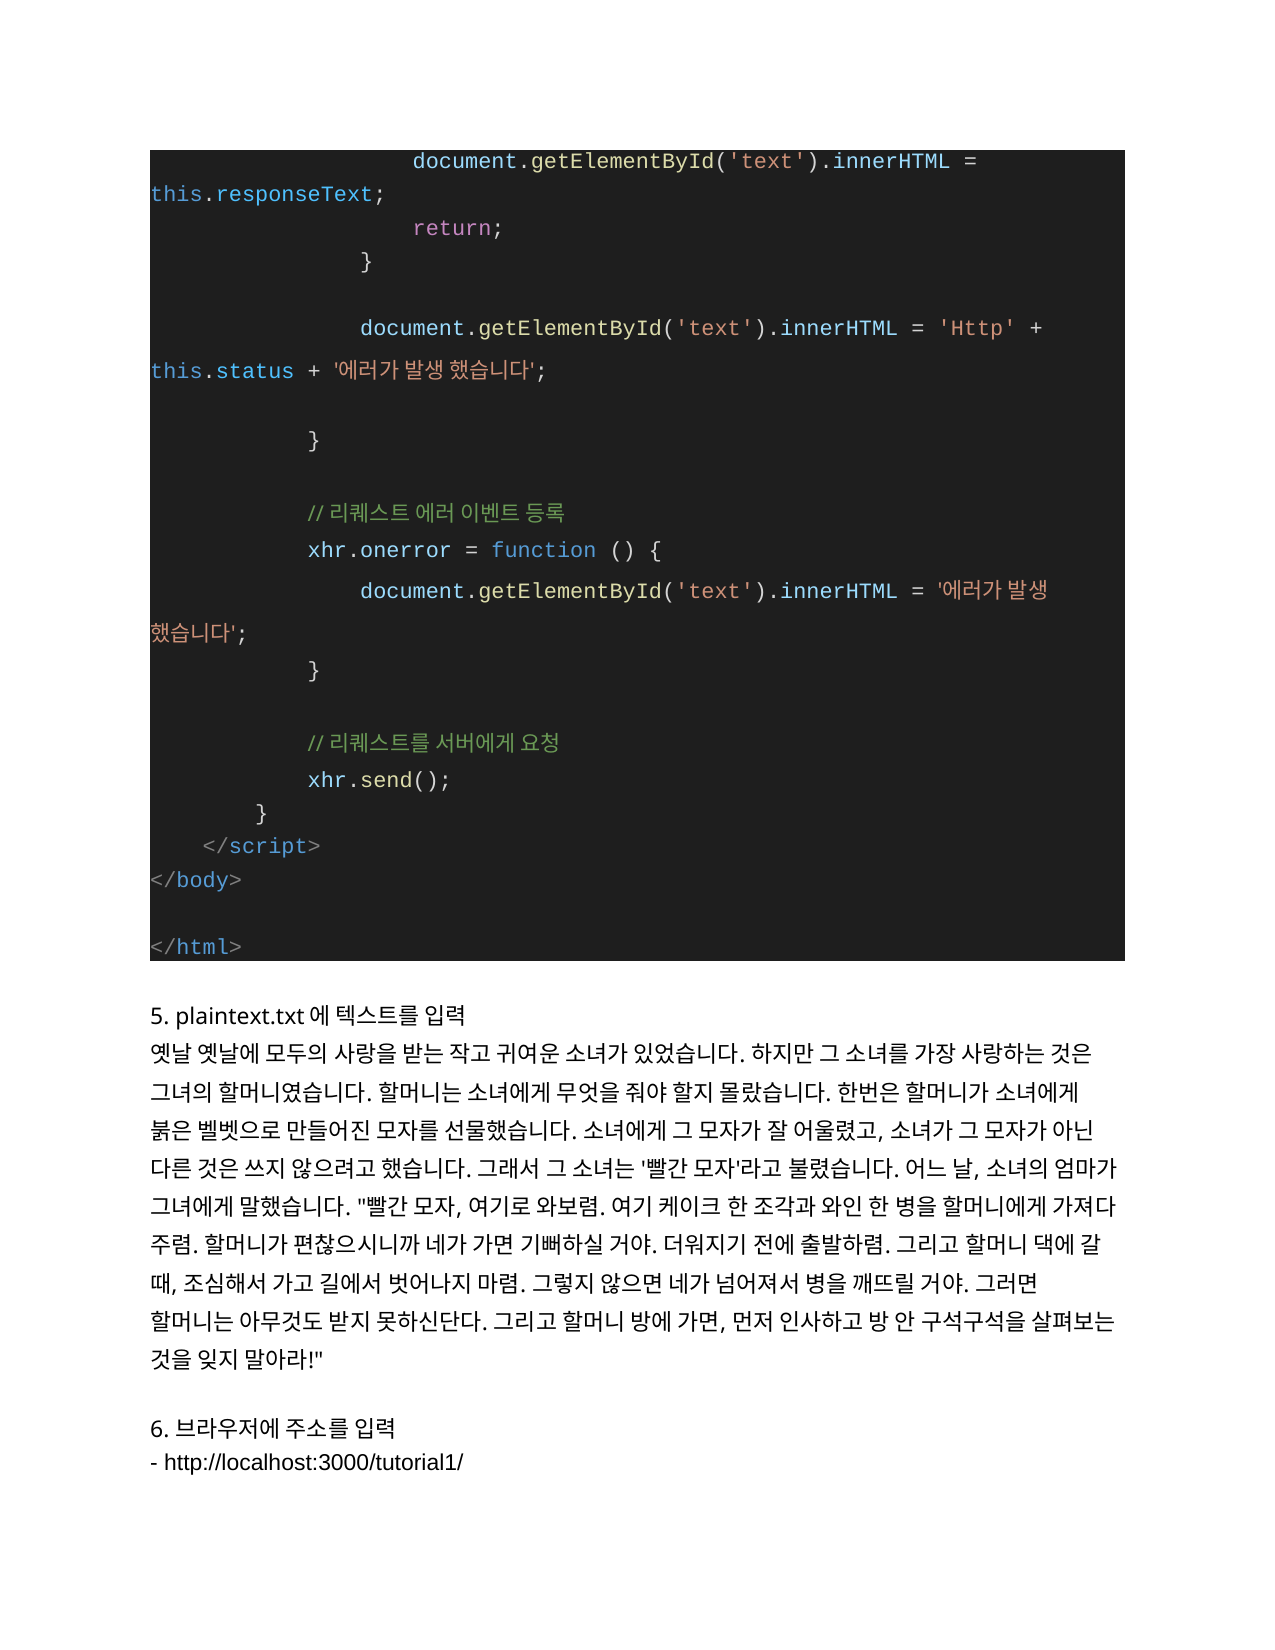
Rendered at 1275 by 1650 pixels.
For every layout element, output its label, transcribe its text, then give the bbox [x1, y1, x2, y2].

text 6. 브라우저에 주소를 입력 [150, 1411, 1125, 1444]
text } [150, 429, 1125, 454]
text 옛날 옛날에 모두의 사랑을 받는 작고 귀여운 소녀가 있었습니다. 하지만 그 소녀를 가장 사랑하는 것은 그녀의 할머니였습니다. 할머니는 소녀에게 무엇을 줘야 할지 몰랐습니다. 한번은 할머니가 소녀에게 붉은 벨벳으로 만들어진 모자를 선물했습니다. 소녀에게 그 모자가 잘 어울렸고, 소녀가 그 모자가 아닌 다른 것은 쓰지 않으려고 했습니다. 그래서 그 소녀는 '빨간 모자'라고 불렸습니다. 어느 날, 소녀의 엄마가 그녀에게 말했습니다. "빨간 모자, 여기로 와보렴. 여기 케이크 한 조각과 와인 한 병을 할머니에게 가져다 주렴. 할머니가 편찮으시니까 네가 가면 기뻐하실 거야. 더워지기 전에 출발하렴. 그리고 할머니 댁에 갈 때, 조심해서 가고 길에서 벗어나지 마렴. 그렇지 않으면 네가 넘어져서 병을 깨뜨릴 거야. 그러면 할머니는 아무것도 받지 못하신단다. 그리고 할머니 방에 가면, 먼저 인사하고 방 안 구석구석을 살펴보는 것을 잊지 말아라!" [150, 1036, 1125, 1375]
text // 리퀘스트를 서버에게 요청 [150, 726, 1125, 758]
text xhr.send(); [150, 769, 1125, 793]
text xhr.onerror = function () { [150, 539, 1125, 564]
text } [150, 659, 1125, 684]
text document.getElementById('text').innerHTML = this.responseText; [150, 150, 1125, 208]
text document.getElementById('text').innerHTML = 'Http' + this.status + '에러가 발생 했습니다'; [150, 317, 1125, 385]
text </script> [150, 836, 1125, 860]
text // 리퀘스트 에러 이벤트 등록 [150, 496, 1125, 528]
text } [150, 250, 1125, 275]
text </body> [150, 869, 1125, 894]
text document.getElementById('text').innerHTML = '에러가 발생 했습니다'; [150, 573, 1125, 648]
text 5. plaintext.txt에 텍스트를 입력 [150, 998, 1125, 1031]
text } [150, 802, 1125, 827]
text </html> [150, 936, 1125, 961]
text - http://localhost:3000/tutorial1/ [150, 1449, 1125, 1475]
text return; [150, 217, 1125, 242]
